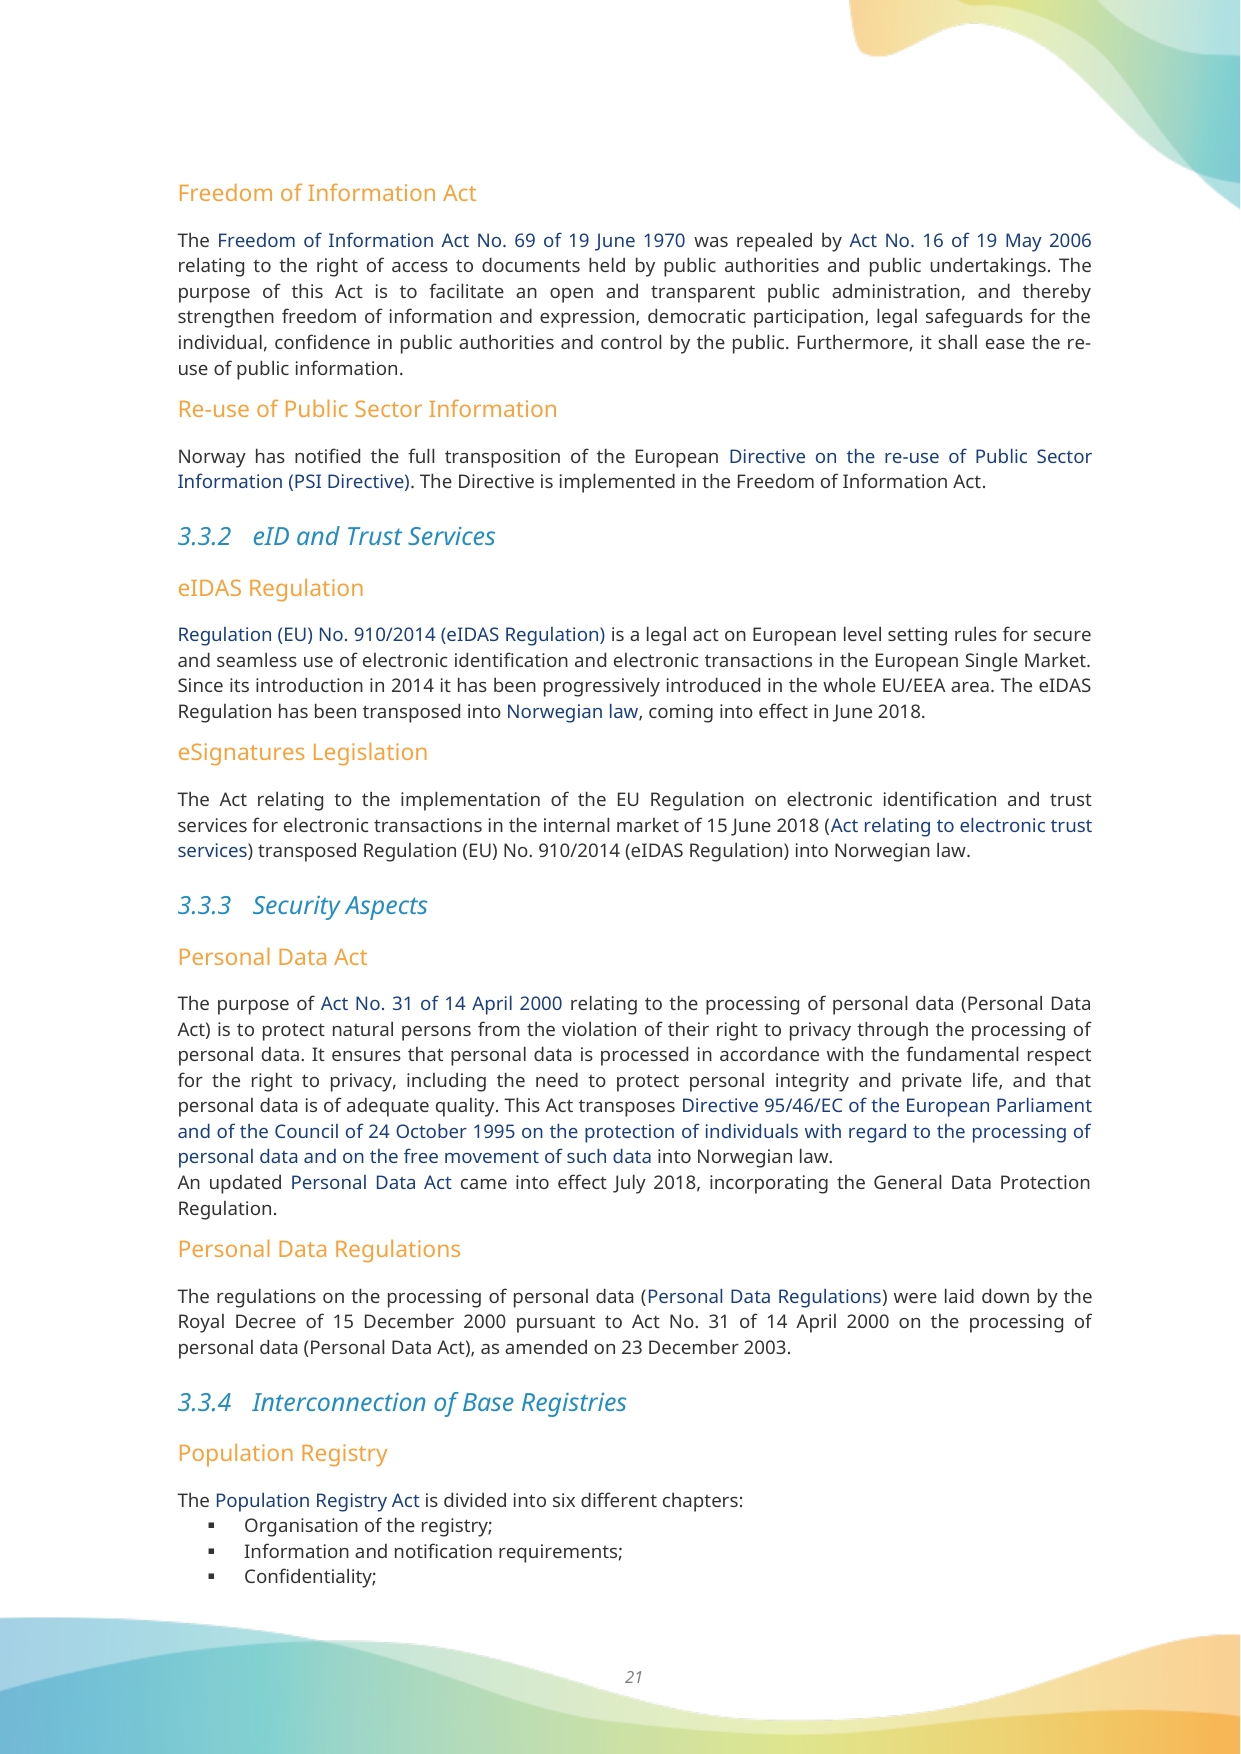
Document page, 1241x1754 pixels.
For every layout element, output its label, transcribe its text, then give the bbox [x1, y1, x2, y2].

subtitle eIDAS Regulation [177, 572, 1092, 603]
subtitle Freedom of Information Act [177, 177, 1092, 208]
text The regulations on the processing of personal data (Personal Data Regulations) were laid down by the Royal Decree of 15 December 2000 pursuant to Act No. 31 of 14 April 2000 on the processing of personal data (Personal Data Act), as amended on 23 December 2003. [177, 1283, 1092, 1359]
text The purpose of Act No. 31 of 14 April 2000 relating to the processing of personal data (Personal Data Act) is to protect natural persons from the violation of their right to privacy through the processing of personal data. It ensures that personal data is processed in accordance with the fundamental respect for the right to privacy, including the need to protect personal integrity and private life, and that personal data is of adequate quality. This Act transposes Directive 95/46/EC of the European Parliament and of the Council of 24 October 1995 on the protection of individuals with regard to the processing of personal data and on the free movement of such data into Norwegian law. [177, 991, 1092, 1169]
subtitle Population Registry [177, 1437, 1092, 1468]
subtitle Re-use of Public Sector Information [177, 393, 1092, 424]
subtitle eID and Trust Services [177, 519, 1092, 553]
text Information and notification requirements; [207, 1538, 1092, 1564]
subtitle Security Aspects [177, 888, 1092, 922]
text The Population Registry Act is divided into six different chapters: [177, 1487, 1092, 1513]
subtitle eSignatures Legislation [177, 736, 1092, 768]
text The Act relating to the implementation of the EU Regulation on electronic identification and trust services for electronic transactions in the internal market of 15 June 2018 (Act relating to electronic trust services) transposed Regulation (EU) No. 910/2014 (eIDAS Regulation) into Norwegian law. [177, 786, 1092, 863]
subtitle Interconnection of Base Registries [177, 1384, 1092, 1418]
subtitle Personal Data Regulations [177, 1233, 1092, 1264]
text The Freedom of Information Act No. 69 of 19 June 1970 was repealed by Act No. 16 of 19 May 2006 relating to the right of access to documents held by public authorities and public undertakings. The purpose of this Act is to facilitate an open and transparent public administration, and thereby strengthen freedom of information and expression, democratic participation, legal safeguards for the individual, confidence in public authorities and control by the public. Furthermore, it shall ease the re-use of public information. [177, 227, 1092, 380]
text Confidentiality; [207, 1564, 1092, 1589]
picture [325, 0, 1241, 213]
text An updated Personal Data Act came into effect July 2018, incorporating the General Data Protection Regulation. [177, 1169, 1092, 1220]
subtitle Personal Data Act [177, 941, 1092, 972]
text Regulation (EU) No. 910/2014 (eIDAS Regulation) is a legal act on European level setting rules for secure and seamless use of electronic identification and electronic transactions in the European Single Market. Since its introduction in 2014 it has been progressively introduced in the whole EU/EEA area. The eIDAS Regulation has been transposed into Norwegian law, coming into effect in June 2018. [177, 622, 1092, 724]
text Norway has notified the full transposition of the European Directive on the re-use of Public Sector Information (PSI Directive). The Directive is implemented in the Freedom of Information Act. [177, 443, 1092, 494]
picture [0, 1613, 1241, 1754]
text Organisation of the registry; [207, 1513, 1092, 1538]
